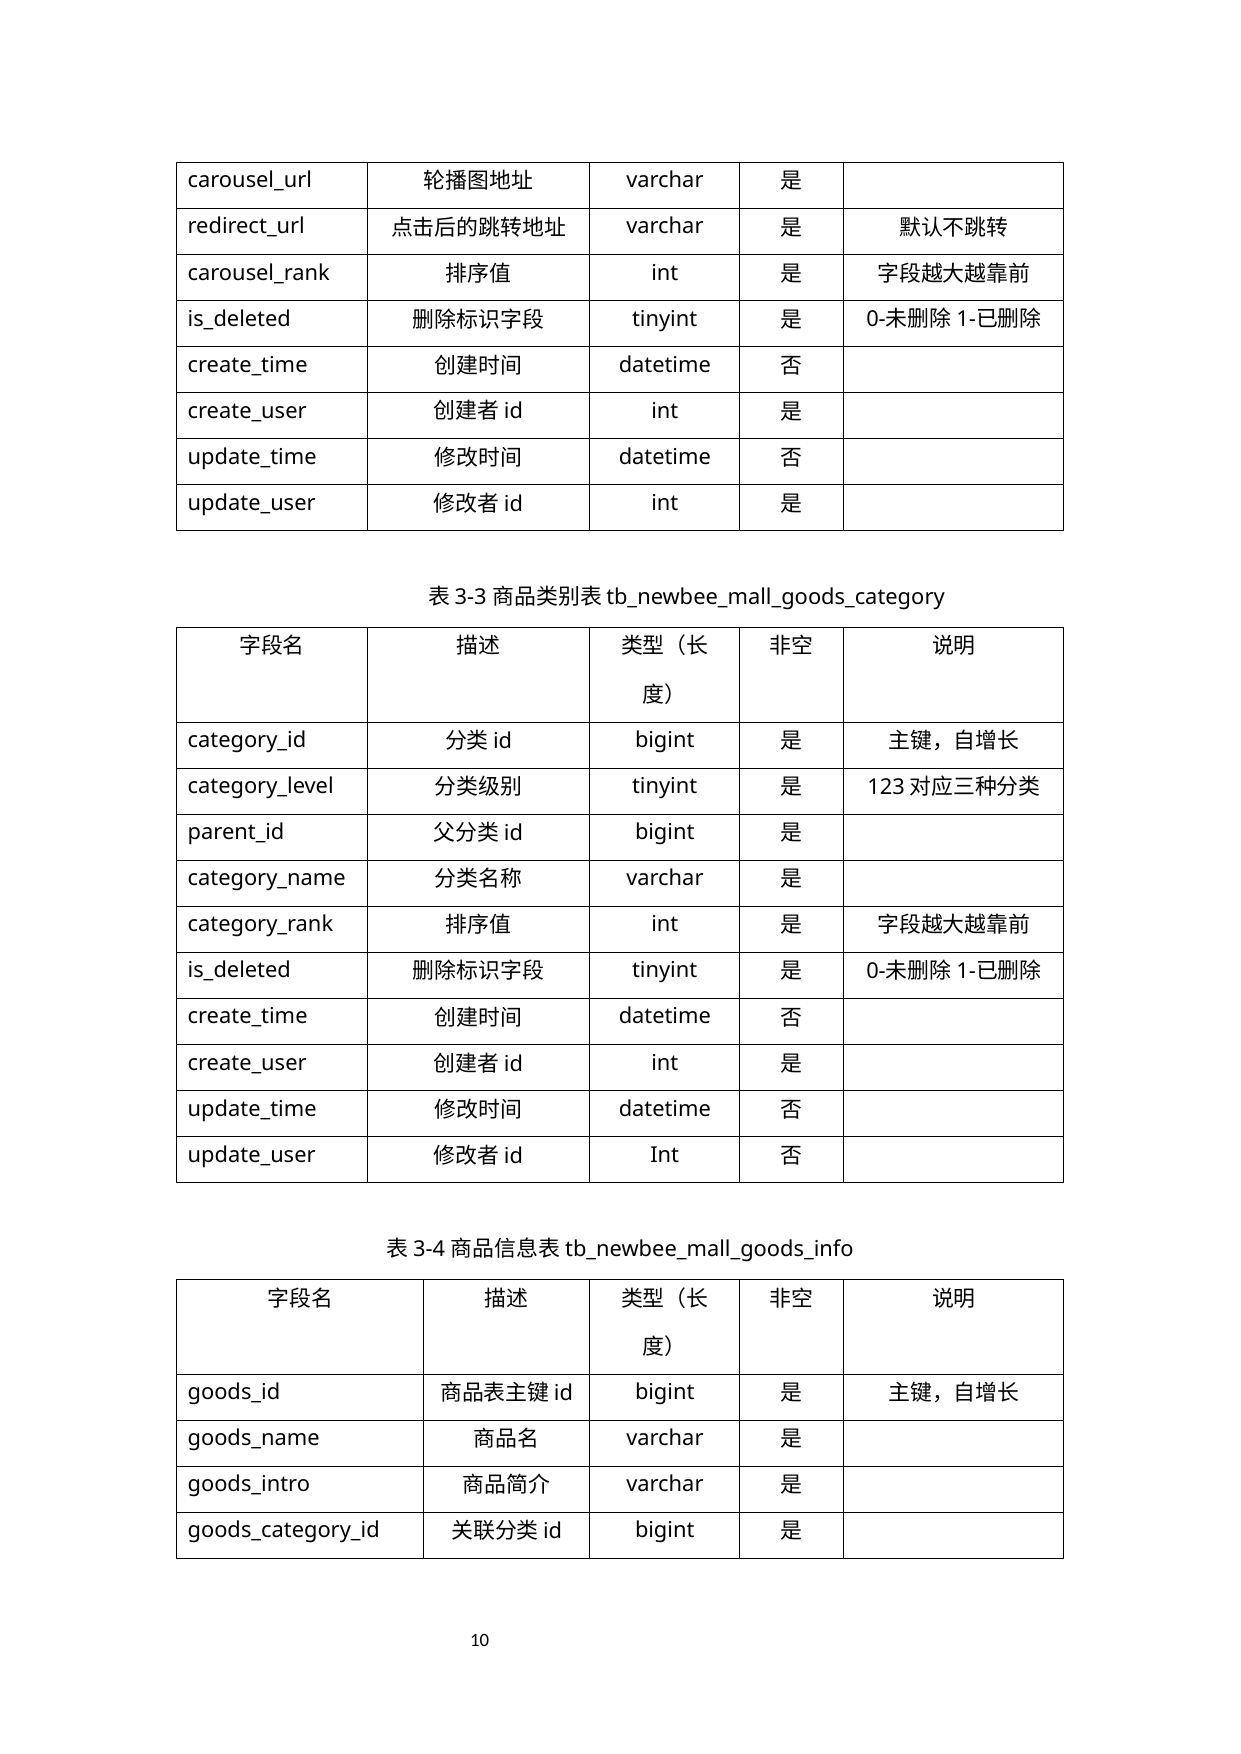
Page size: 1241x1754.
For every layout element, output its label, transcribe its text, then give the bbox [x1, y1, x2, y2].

table_cell 创建时间 [368, 347, 589, 392]
table_cell varchar [590, 209, 739, 254]
table_cell update_time [177, 439, 367, 484]
table_cell [844, 1513, 1063, 1558]
table_cell 点击后的跳转地址 [368, 209, 589, 254]
table_cell 轮播图地址 [368, 163, 589, 208]
table_cell [844, 163, 1063, 208]
table_cell 0-未删除 1-已删除 [844, 953, 1063, 998]
table_cell tinyint [590, 953, 739, 998]
table_cell [844, 1137, 1063, 1182]
table_cell bigint [590, 723, 739, 768]
table_cell goods_category_id [177, 1513, 423, 1558]
table_cell [844, 347, 1063, 392]
table_cell 是 [740, 723, 843, 768]
table_cell 修改时间 [368, 1091, 589, 1136]
table_cell datetime [590, 439, 739, 484]
table_cell int [590, 907, 739, 952]
table_cell create_user [177, 393, 367, 438]
table_cell 是 [740, 907, 843, 952]
table_cell 是 [740, 1375, 843, 1420]
table_cell 是 [740, 255, 843, 300]
table_cell update_user [177, 1137, 367, 1182]
table_cell int [590, 485, 739, 530]
table_cell 否 [740, 1091, 843, 1136]
table_cell carousel_rank [177, 255, 367, 300]
table_cell category_level [177, 769, 367, 814]
table_cell parent_id [177, 815, 367, 860]
table_cell 是 [740, 1421, 843, 1466]
table_cell 是 [740, 1513, 843, 1558]
table_cell bigint [590, 815, 739, 860]
list 表3-3 商品类别表tb_newbee_mall_goods_category [187, 579, 1053, 611]
table_cell goods_id [177, 1375, 423, 1420]
table_cell [844, 1421, 1063, 1466]
table_cell 修改时间 [368, 439, 589, 484]
table_cell [844, 861, 1063, 906]
table_cell 字段越大越靠前 [844, 907, 1063, 952]
table_cell [844, 485, 1063, 530]
table_cell 123对应三种分类 [844, 769, 1063, 814]
table_cell [844, 1091, 1063, 1136]
table_cell create_user [177, 1045, 367, 1090]
table_cell 修改者id [368, 485, 589, 530]
table_cell create_time [177, 347, 367, 392]
table_cell 默认不跳转 [844, 209, 1063, 254]
table_cell [844, 1045, 1063, 1090]
table_cell 是 [740, 815, 843, 860]
table_cell goods_name [177, 1421, 423, 1466]
table_cell 主键，自增长 [844, 723, 1063, 768]
table_cell 是 [740, 209, 843, 254]
table_cell 创建时间 [368, 999, 589, 1044]
table_cell 父分类id [368, 815, 589, 860]
table_cell int [590, 1045, 739, 1090]
table_header 说明 [844, 628, 1063, 722]
table_header 非空 [740, 628, 843, 722]
table_cell goods_intro [177, 1467, 423, 1512]
table_cell 是 [740, 163, 843, 208]
table_header 说明 [844, 1280, 1063, 1374]
table_cell 否 [740, 439, 843, 484]
table_cell 商品简介 [424, 1467, 589, 1512]
table_cell 修改者id [368, 1137, 589, 1182]
table_cell 是 [740, 485, 843, 530]
table_cell 排序值 [368, 907, 589, 952]
table_cell 关联分类id [424, 1513, 589, 1558]
table_header 字段名 [177, 1280, 423, 1374]
table_cell 分类级别 [368, 769, 589, 814]
table_cell datetime [590, 347, 739, 392]
table_cell [844, 393, 1063, 438]
table_cell 否 [740, 999, 843, 1044]
table_cell bigint [590, 1513, 739, 1558]
table_cell category_name [177, 861, 367, 906]
table_header 类型（长度） [590, 1280, 739, 1374]
table_cell 是 [740, 393, 843, 438]
table_cell varchar [590, 163, 739, 208]
table_cell category_rank [177, 907, 367, 952]
table_cell create_time [177, 999, 367, 1044]
table_cell [844, 815, 1063, 860]
table_cell bigint [590, 1375, 739, 1420]
table_cell 删除标识字段 [368, 953, 589, 998]
table_cell varchar [590, 1467, 739, 1512]
table_cell int [590, 255, 739, 300]
table_cell Int [590, 1137, 739, 1182]
table_cell update_user [177, 485, 367, 530]
table_cell 否 [740, 1137, 843, 1182]
table_header 字段名 [177, 628, 367, 722]
table_cell datetime [590, 1091, 739, 1136]
table_cell tinyint [590, 769, 739, 814]
table_cell 是 [740, 953, 843, 998]
table_cell update_time [177, 1091, 367, 1136]
table_cell 分类id [368, 723, 589, 768]
table_cell 是 [740, 861, 843, 906]
table_cell 0-未删除 1-已删除 [844, 301, 1063, 346]
table_cell 字段越大越靠前 [844, 255, 1063, 300]
table_cell carousel_url [177, 163, 367, 208]
table_cell tinyint [590, 301, 739, 346]
table_cell 删除标识字段 [368, 301, 589, 346]
table_cell 是 [740, 1045, 843, 1090]
table_cell [844, 999, 1063, 1044]
table_cell 商品表主键id [424, 1375, 589, 1420]
table_cell is_deleted [177, 953, 367, 998]
table_cell 排序值 [368, 255, 589, 300]
table_cell varchar [590, 861, 739, 906]
table_cell 主键，自增长 [844, 1375, 1063, 1420]
table_cell 创建者id [368, 393, 589, 438]
table_cell 创建者id [368, 1045, 589, 1090]
table_cell 商品名 [424, 1421, 589, 1466]
table_cell is_deleted [177, 301, 367, 346]
table_cell redirect_url [177, 209, 367, 254]
table_cell 是 [740, 301, 843, 346]
table_cell 是 [740, 1467, 843, 1512]
table_cell 是 [740, 769, 843, 814]
table_header 描述 [368, 628, 589, 722]
table_cell [844, 439, 1063, 484]
table_cell datetime [590, 999, 739, 1044]
table_cell [844, 1467, 1063, 1512]
list 表3-4 商品信息表 tb_newbee_mall_goods_info [187, 1231, 1053, 1263]
table_cell varchar [590, 1421, 739, 1466]
table_cell category_id [177, 723, 367, 768]
table_cell 分类名称 [368, 861, 589, 906]
table_cell 否 [740, 347, 843, 392]
table_header 类型（长度） [590, 628, 739, 722]
table_header 描述 [424, 1280, 589, 1374]
table_header 非空 [740, 1280, 843, 1374]
table_cell int [590, 393, 739, 438]
